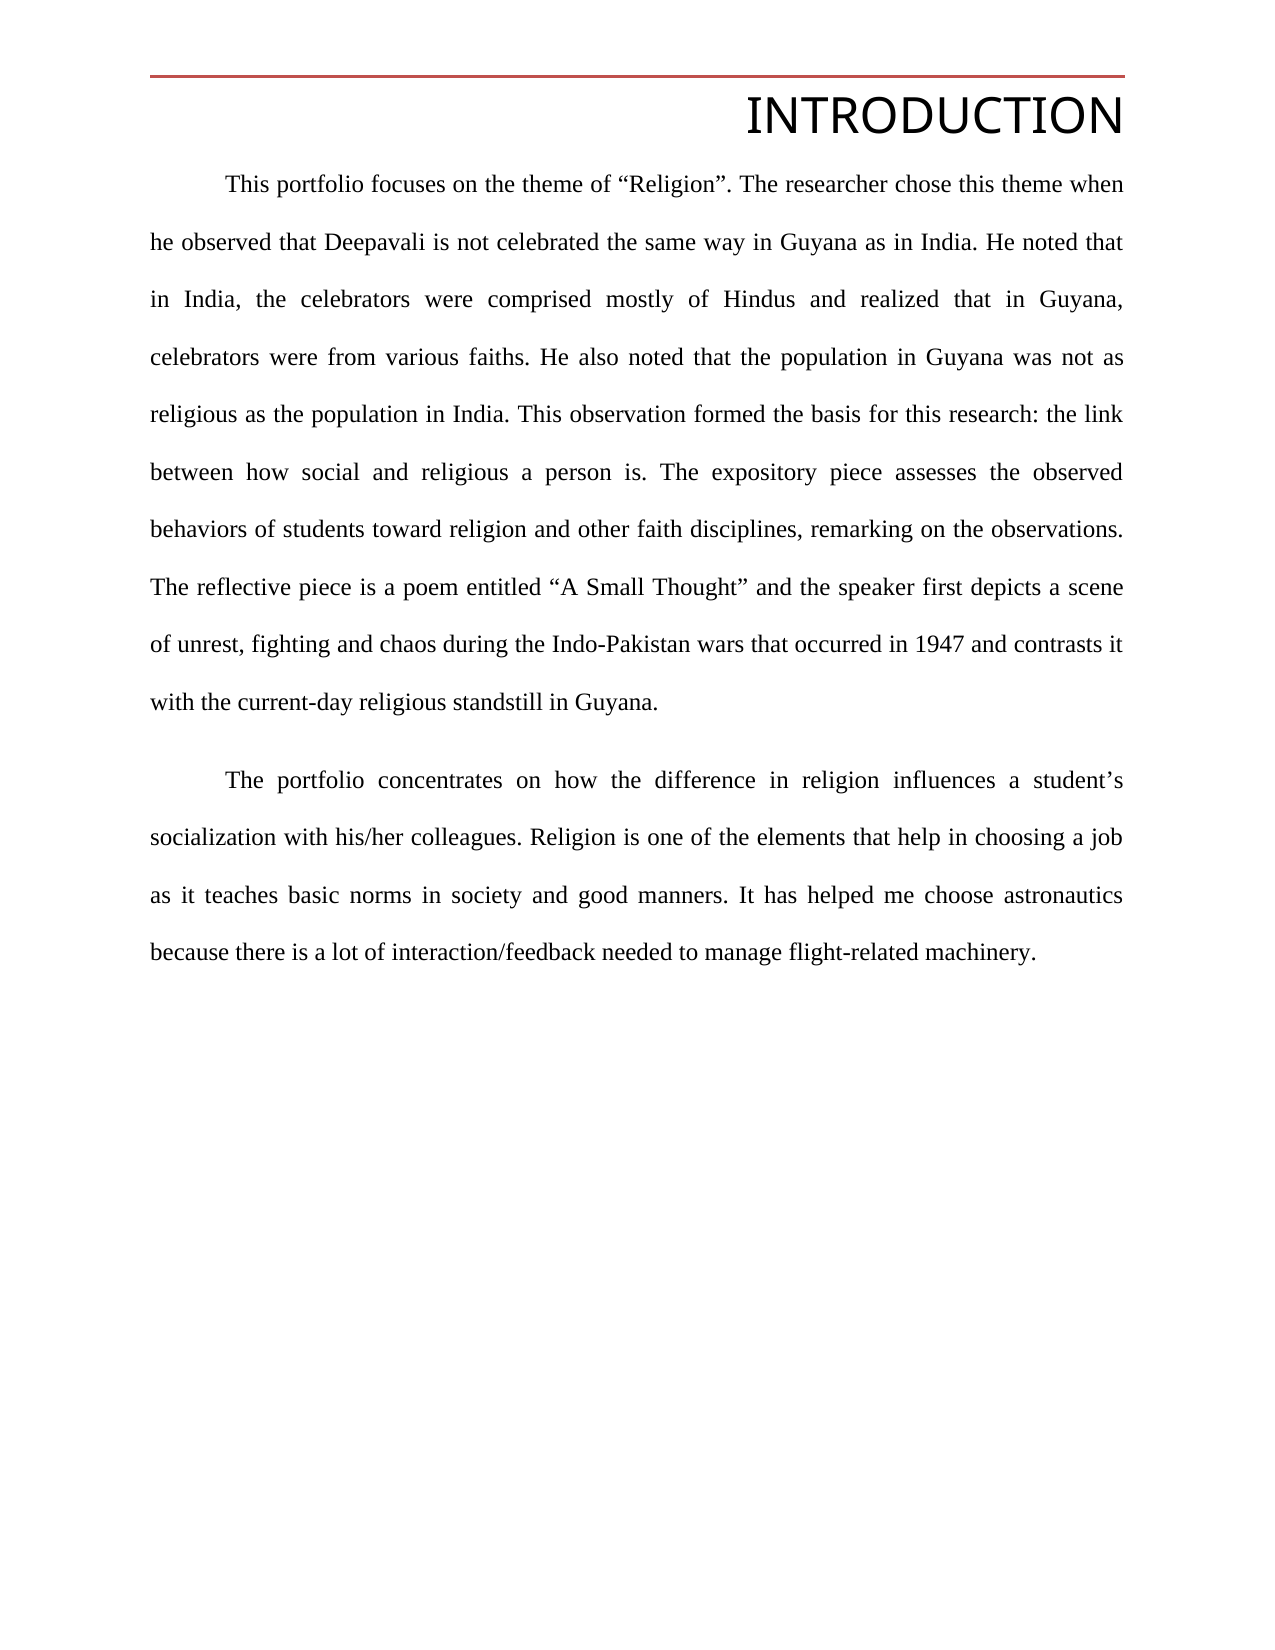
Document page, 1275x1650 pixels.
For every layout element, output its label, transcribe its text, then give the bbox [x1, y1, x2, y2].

text The portfolio concentrates on how the difference in religion influences a student’s socialization with his/her colleagues. Religion is one of the elements that help in choosing a job as it teaches basic norms in society and good manners. It has helped me choose astronautics because there is a lot of interaction/feedback needed to manage flight-related machinery. [150, 765, 1125, 966]
text This portfolio focuses on the theme of “Religion”. The researcher chose this theme when he observed that Deepavali is not celebrated the same way in Guyana as in India. He noted that in India, the celebrators were comprised mostly of Hindus and realized that in Guyana, celebrators were from various faiths. He also noted that the population in Guyana was not as religious as the population in India. This observation formed the basis for this research: the link between how social and religious a person is. The expository piece assesses the observed behaviors of students toward religion and other faith disciplines, remarking on the observations. The reflective piece is a poem entitled “A Small Thought” and the speaker first depicts a scene of unrest, fighting and chaos during the Indo-Pakistan wars that occurred in 1947 and contrasts it with the current-day religious standstill in Guyana. [150, 169, 1125, 715]
